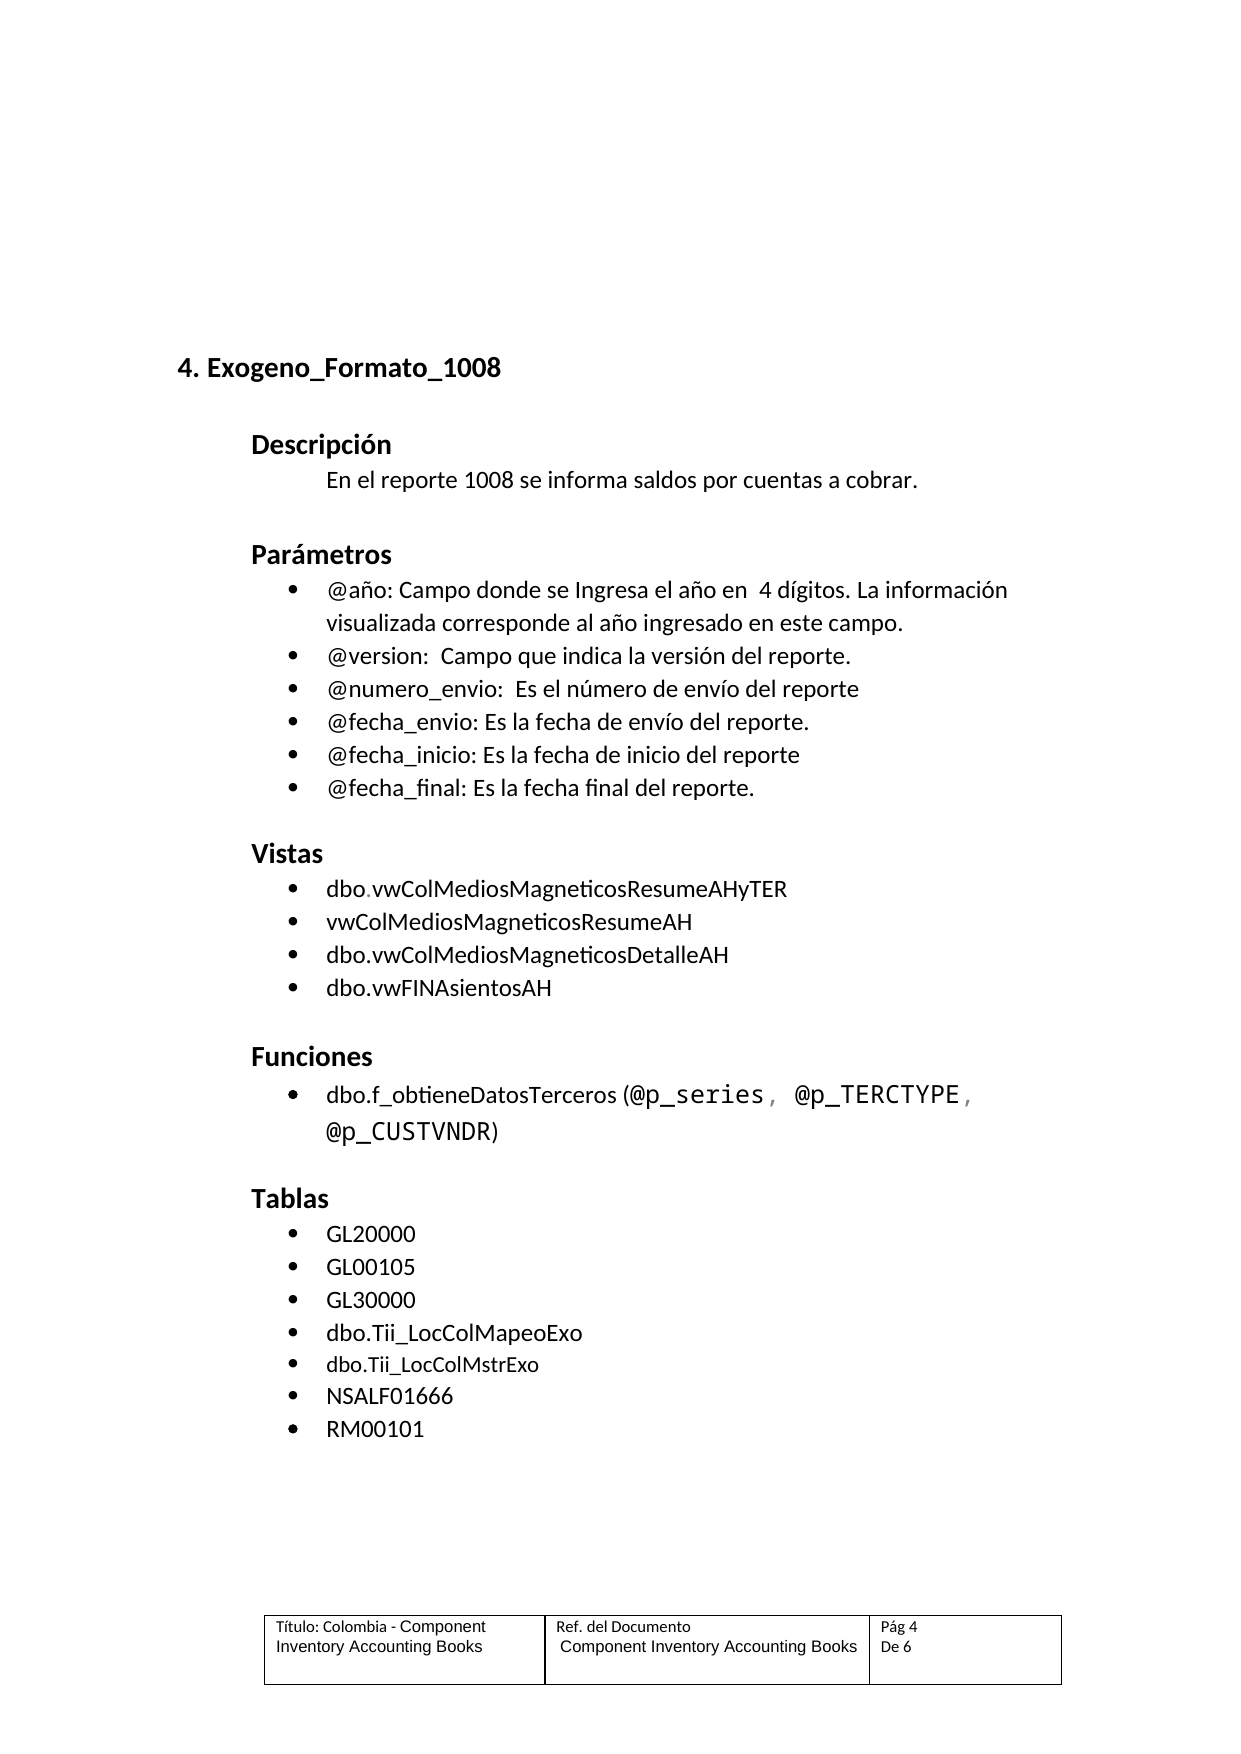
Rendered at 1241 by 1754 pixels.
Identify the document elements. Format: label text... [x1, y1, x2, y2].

list NSALF01666 [288, 1381, 1063, 1411]
list @version: Campo que indica la versión del reporte. [288, 640, 1063, 671]
list GL30000 [288, 1284, 1063, 1315]
list dbo.f_obtieneDatosTerceros (@p_series, @p_TERCTYPE, @p_CUSTVNDR) [288, 1076, 1063, 1147]
list dbo.vwColMediosMagneticosResumeAHyTER [288, 873, 1063, 904]
list @fecha_envio: Es la fecha de envío del reporte. [288, 706, 1063, 737]
list @fecha_inicio: Es la fecha de inicio del reporte [288, 739, 1063, 769]
list vwColMediosMagneticosResumeAH [288, 906, 1063, 937]
list Funciones [251, 1038, 1063, 1074]
list Vistas [251, 835, 1063, 871]
list dbo.vwColMediosMagneticosDetalleAH [288, 939, 1063, 970]
list RM00101 [288, 1413, 1063, 1444]
list dbo.Tii_LocColMstrExo [288, 1350, 1063, 1378]
list En el reporte 1008 se informa saldos por cuentas a cobrar. [326, 464, 1063, 495]
list GL00105 [288, 1252, 1063, 1282]
list @año: Campo donde se Ingresa el año en 4 dígitos. La información visualizada corresponde al año ingresado en este campo. [288, 574, 1063, 638]
list Exogeno_Formato_1008 [177, 349, 1063, 385]
list dbo.vwFINAsientosAH [288, 972, 1063, 1003]
list Descripción [251, 426, 1063, 462]
list GL20000 [288, 1219, 1063, 1249]
list @fecha_final: Es la fecha final del reporte. [288, 772, 1063, 802]
list @numero_envio: Es el número de envío del reporte [288, 673, 1063, 704]
list Parámetros [251, 536, 1063, 572]
list dbo.Tii_LocColMapeoExo [288, 1317, 1063, 1348]
list Tablas [251, 1180, 1063, 1216]
